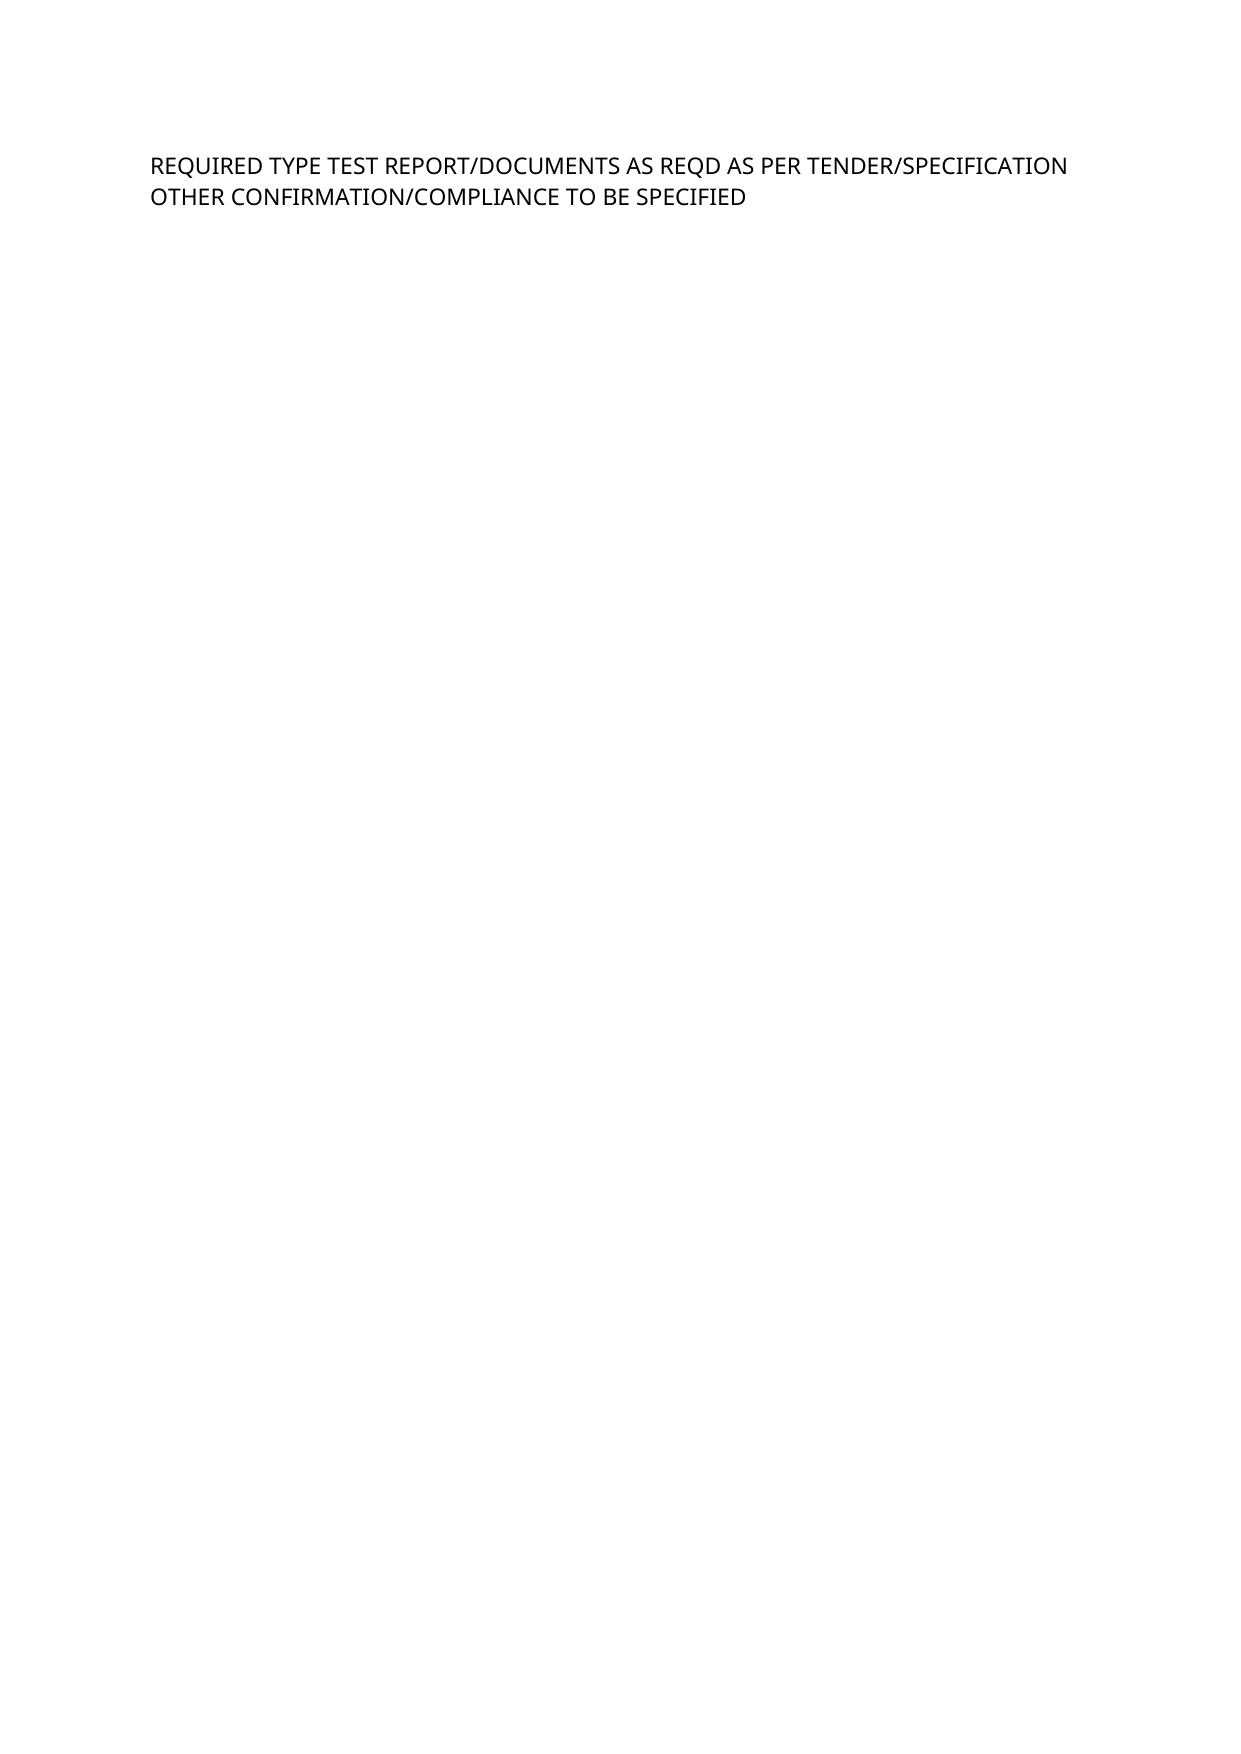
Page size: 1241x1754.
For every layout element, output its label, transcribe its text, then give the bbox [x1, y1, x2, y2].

text REQUIRED TYPE TEST REPORT/DOCUMENTS AS REQD AS PER TENDER/SPECIFICATION OTHER CONFIRMATION/COMPLIANCE TO BE SPECIFIED [150, 150, 1090, 212]
